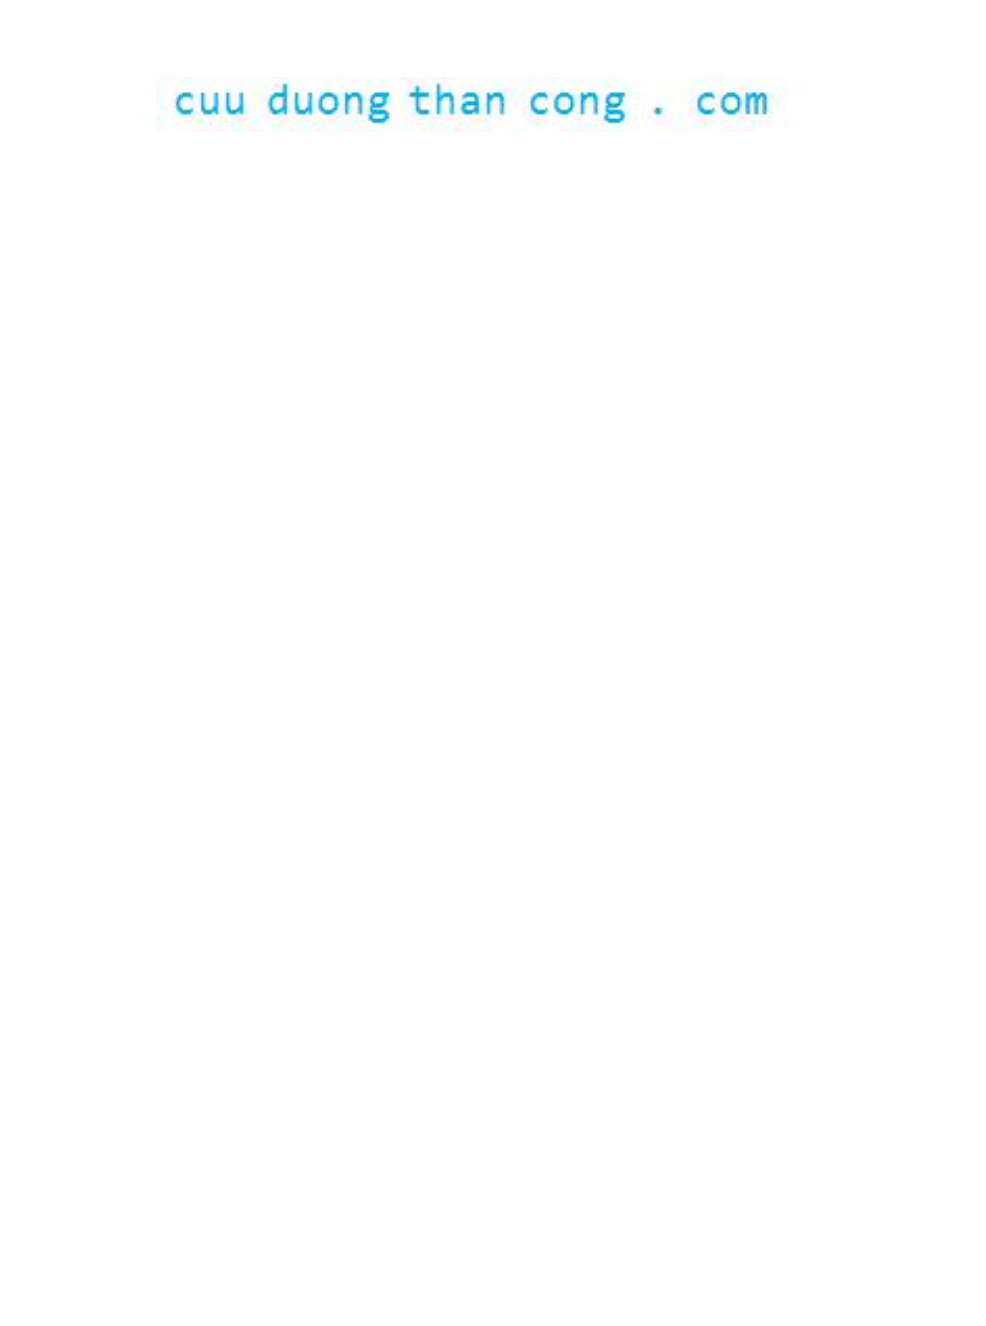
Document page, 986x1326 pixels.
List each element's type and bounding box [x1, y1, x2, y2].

picture [156, 77, 788, 132]
